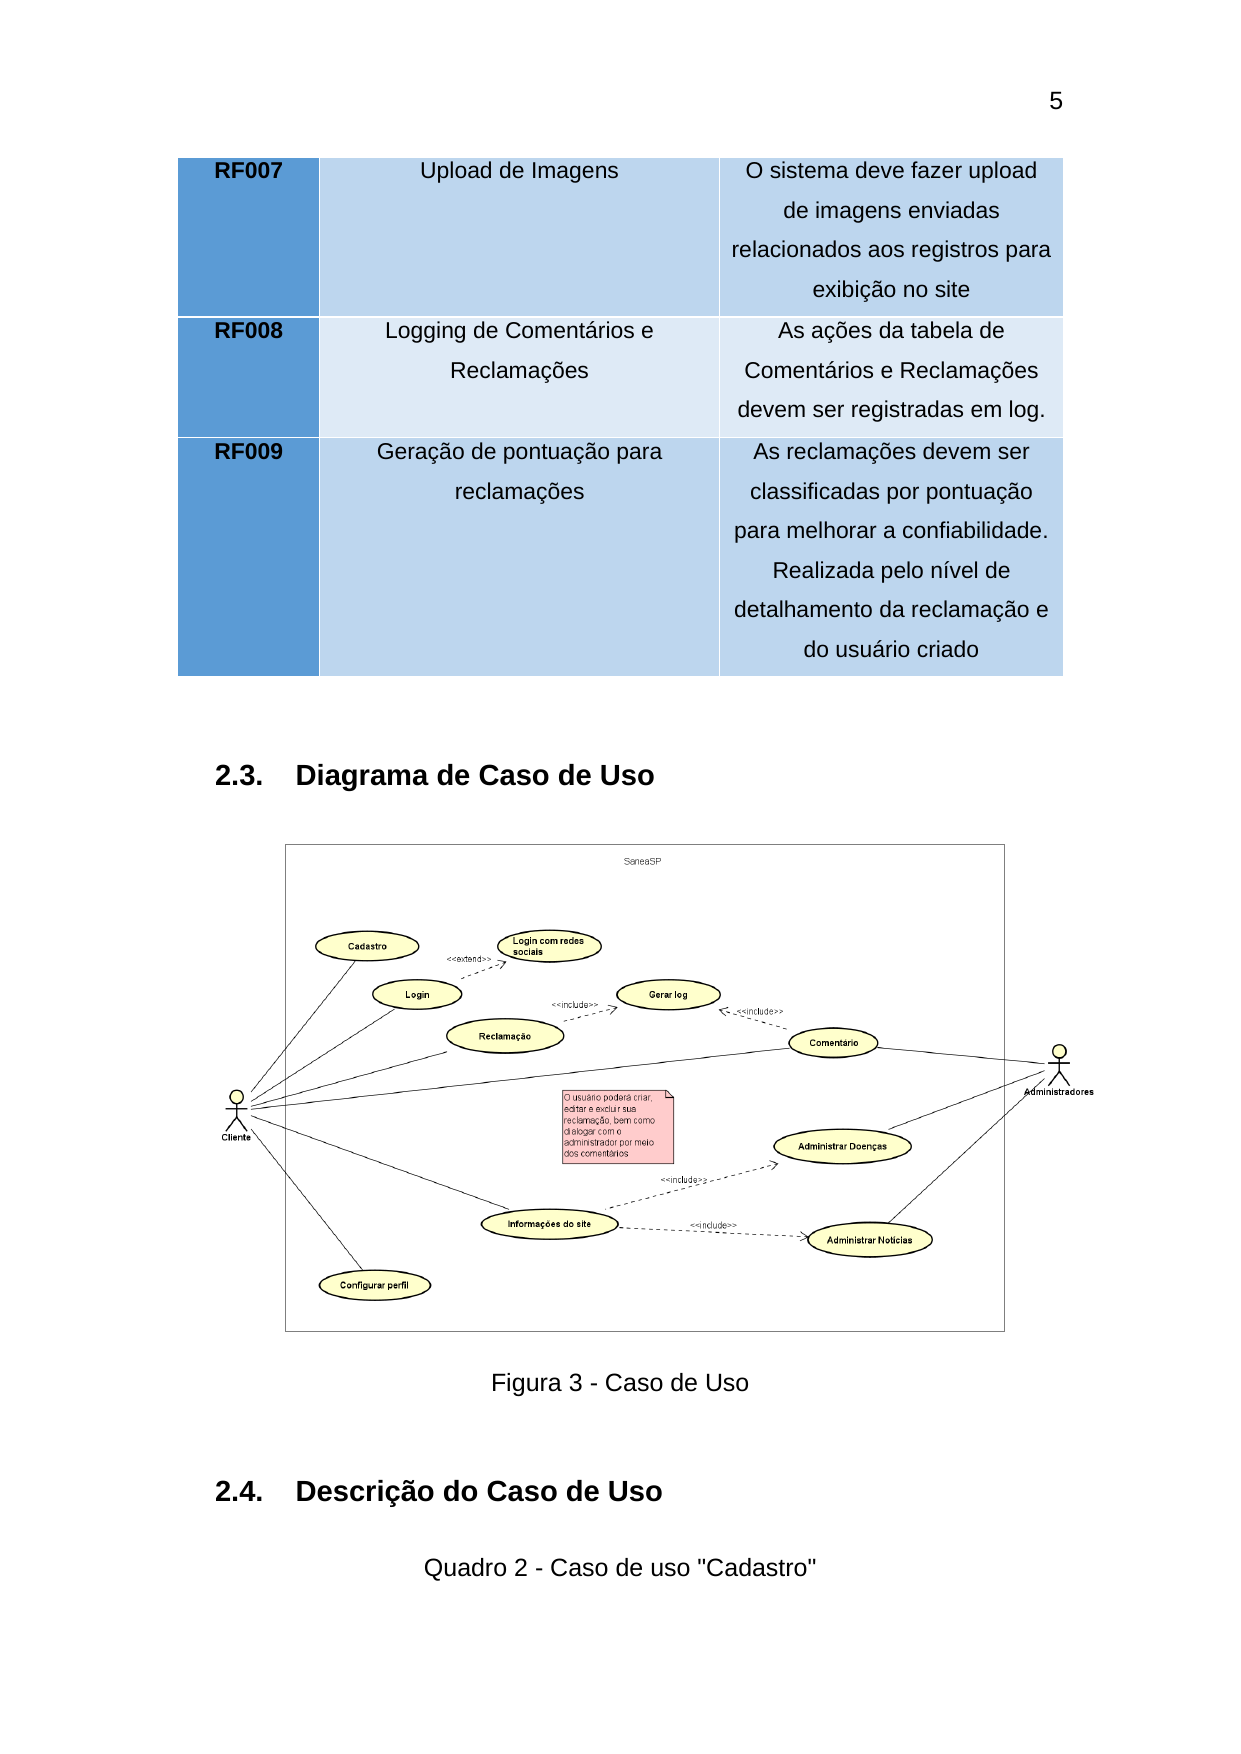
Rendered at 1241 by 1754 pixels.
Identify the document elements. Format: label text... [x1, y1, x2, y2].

subtitle Diagrama de Caso de Uso [215, 758, 1063, 791]
table_cell RF009 [178, 438, 319, 676]
table_cell O sistema deve fazer upload de imagens enviadas relacionados aos registros para exibição no site [720, 158, 1063, 316]
table_cell RF007 [178, 158, 319, 316]
text Quadro 2 - Caso de uso "Cadastro" [177, 1553, 1063, 1582]
table_cell As ações da tabela de Comentários e Reclamações devem ser registradas em log. [720, 318, 1063, 437]
picture [214, 837, 1101, 1338]
table_cell Upload de Imagens [320, 158, 719, 316]
table_cell Geração de pontuação para reclamações [320, 438, 719, 676]
table_cell As reclamações devem ser classificadas por pontuação para melhorar a confiabilidade. Realizada pelo nível de detalhamento da reclamação e do usuário criado [720, 438, 1063, 676]
subtitle Descrição do Caso de Uso [215, 1474, 1063, 1507]
table_cell Logging de Comentários e Reclamações [320, 318, 719, 437]
table_cell RF008 [178, 318, 319, 437]
text Figura 3 - Caso de Uso [177, 1368, 1063, 1397]
